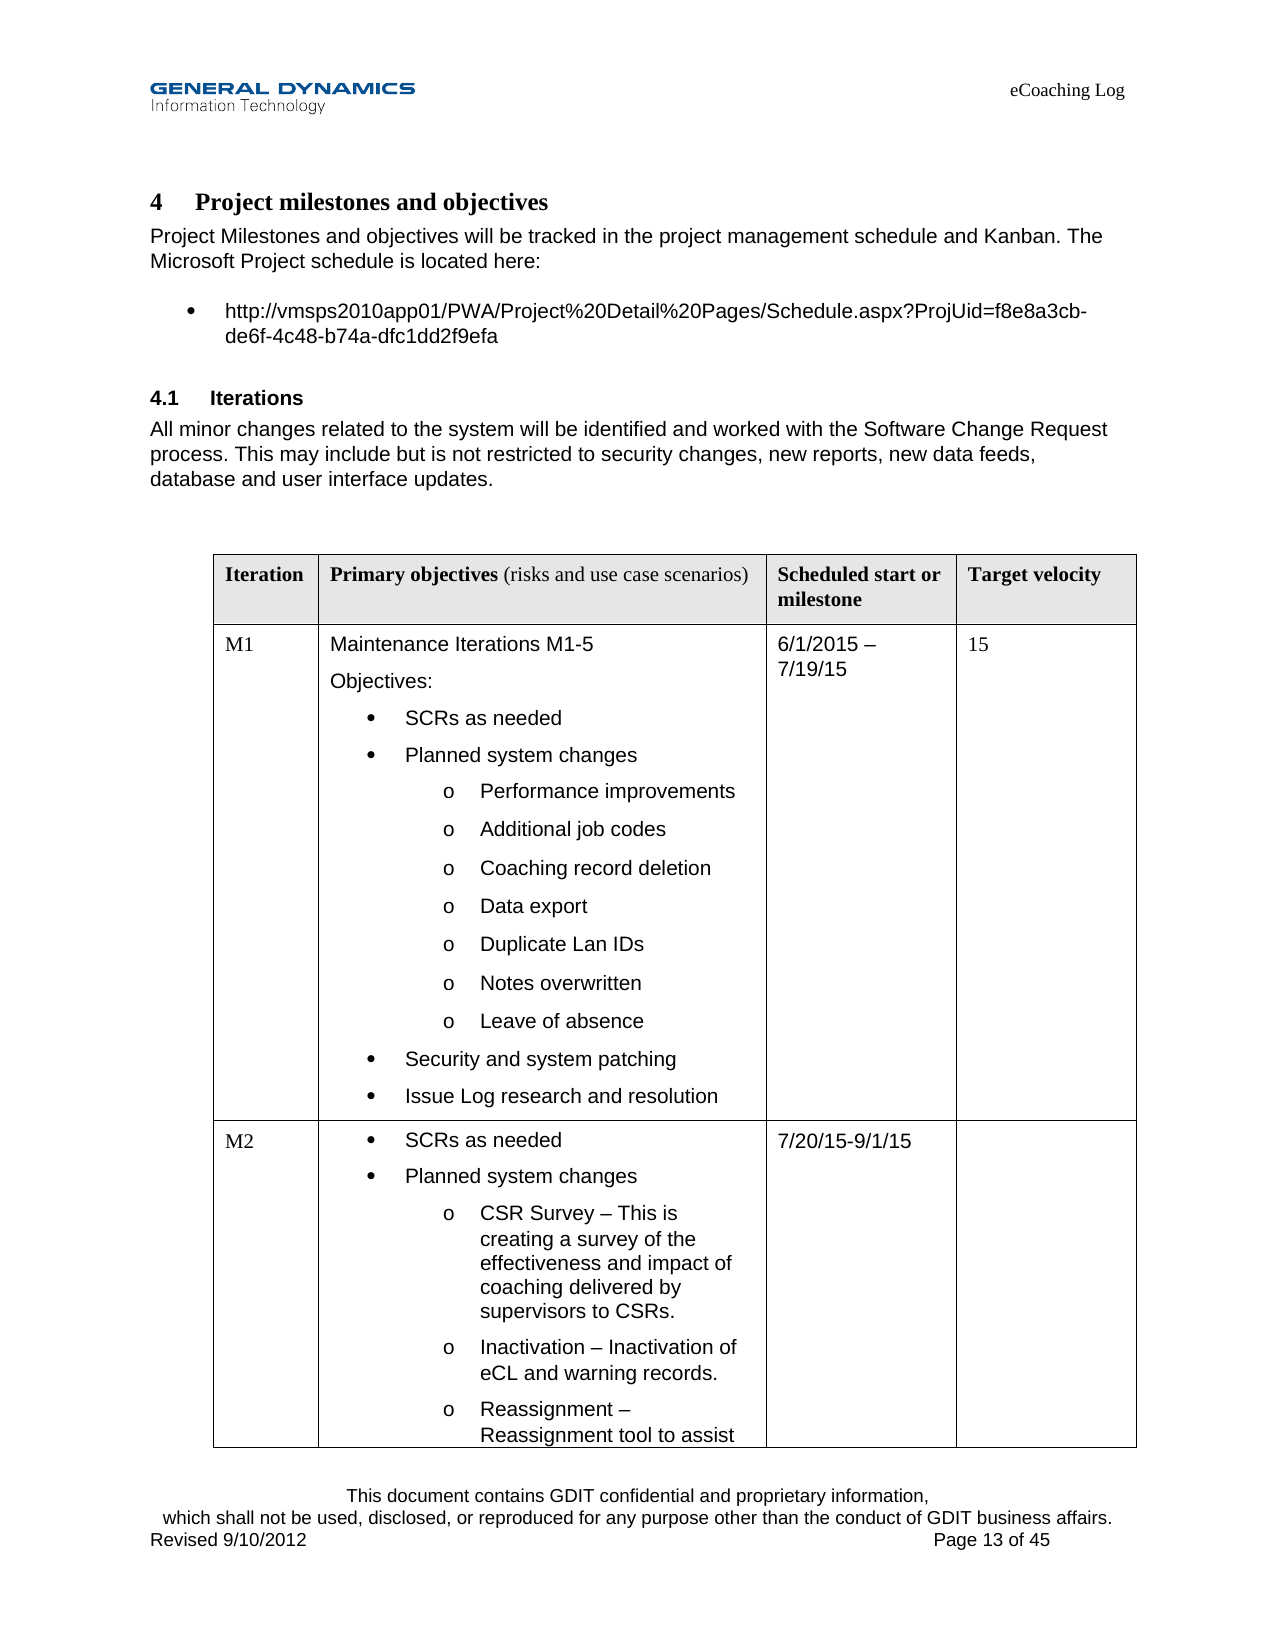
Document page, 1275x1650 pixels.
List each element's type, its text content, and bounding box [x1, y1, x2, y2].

text Project Milestones and objectives will be tracked in the project management schedule and Kanban. The Microsoft Project schedule is located here: [150, 222, 1125, 272]
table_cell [319, 1121, 766, 1447]
table_cell 7/20/15-9/1/15 [767, 1121, 956, 1447]
subtitle Iterations [150, 385, 1125, 410]
text All minor changes related to the system will be identified and worked with the Software Change Request process. This may include but is not restricted to security changes, new reports, new data feeds, database and user interface updates. [150, 416, 1125, 491]
table_cell M2 [214, 1121, 318, 1447]
picture [126, 67, 439, 130]
list http://vmsps2010app01/PWA/Project%20Detail%20Pages/Schedule.aspx?ProjUid=f8e8a3cb-de6f-4c48-b74a-dfc1dd2f9efa [187, 297, 1125, 347]
subtitle Project milestones and objectives [150, 187, 1125, 216]
table_header Primary objectives (risks and use case scenarios) [319, 555, 766, 623]
table_cell 6/1/2015 – 7/19/15 [767, 625, 956, 1120]
table_cell M1 [214, 625, 318, 1120]
table_cell Maintenance Iterations M1-5 Objectives: SCRs as needed Planned system changes Performance improvements Additional job codes Coaching record deletion Data export Duplicate Lan IDs Notes overwritten Leave of absence Security and system patching Issue Log research and resolution [319, 625, 766, 1120]
table_header Scheduled start or milestone [767, 555, 956, 623]
table_header Target velocity [957, 555, 1136, 623]
table_cell 15 [957, 625, 1136, 1120]
table_header Iteration [214, 555, 318, 623]
table_cell [957, 1121, 1136, 1447]
